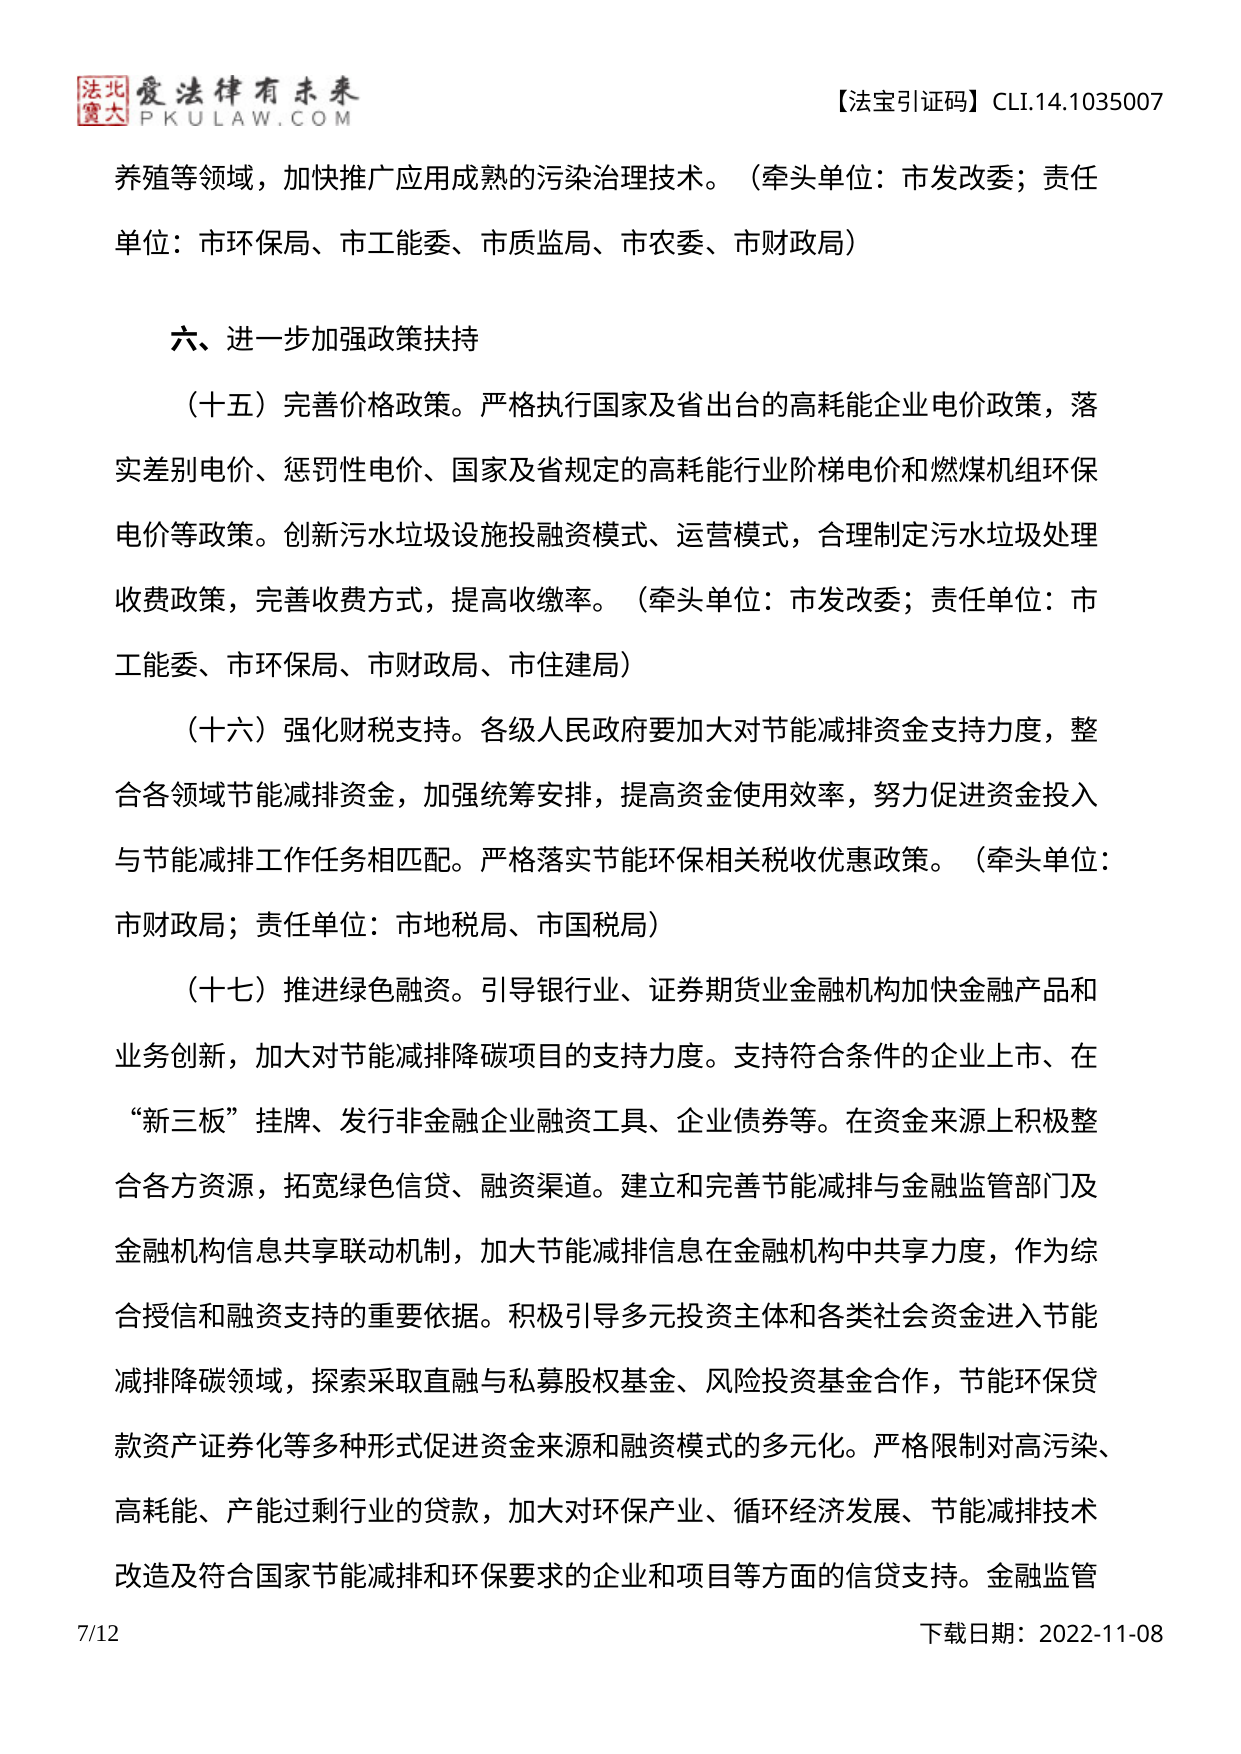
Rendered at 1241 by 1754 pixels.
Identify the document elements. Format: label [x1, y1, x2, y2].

text [114, 317, 1126, 1595]
text [114, 156, 1126, 262]
picture [76, 75, 361, 126]
